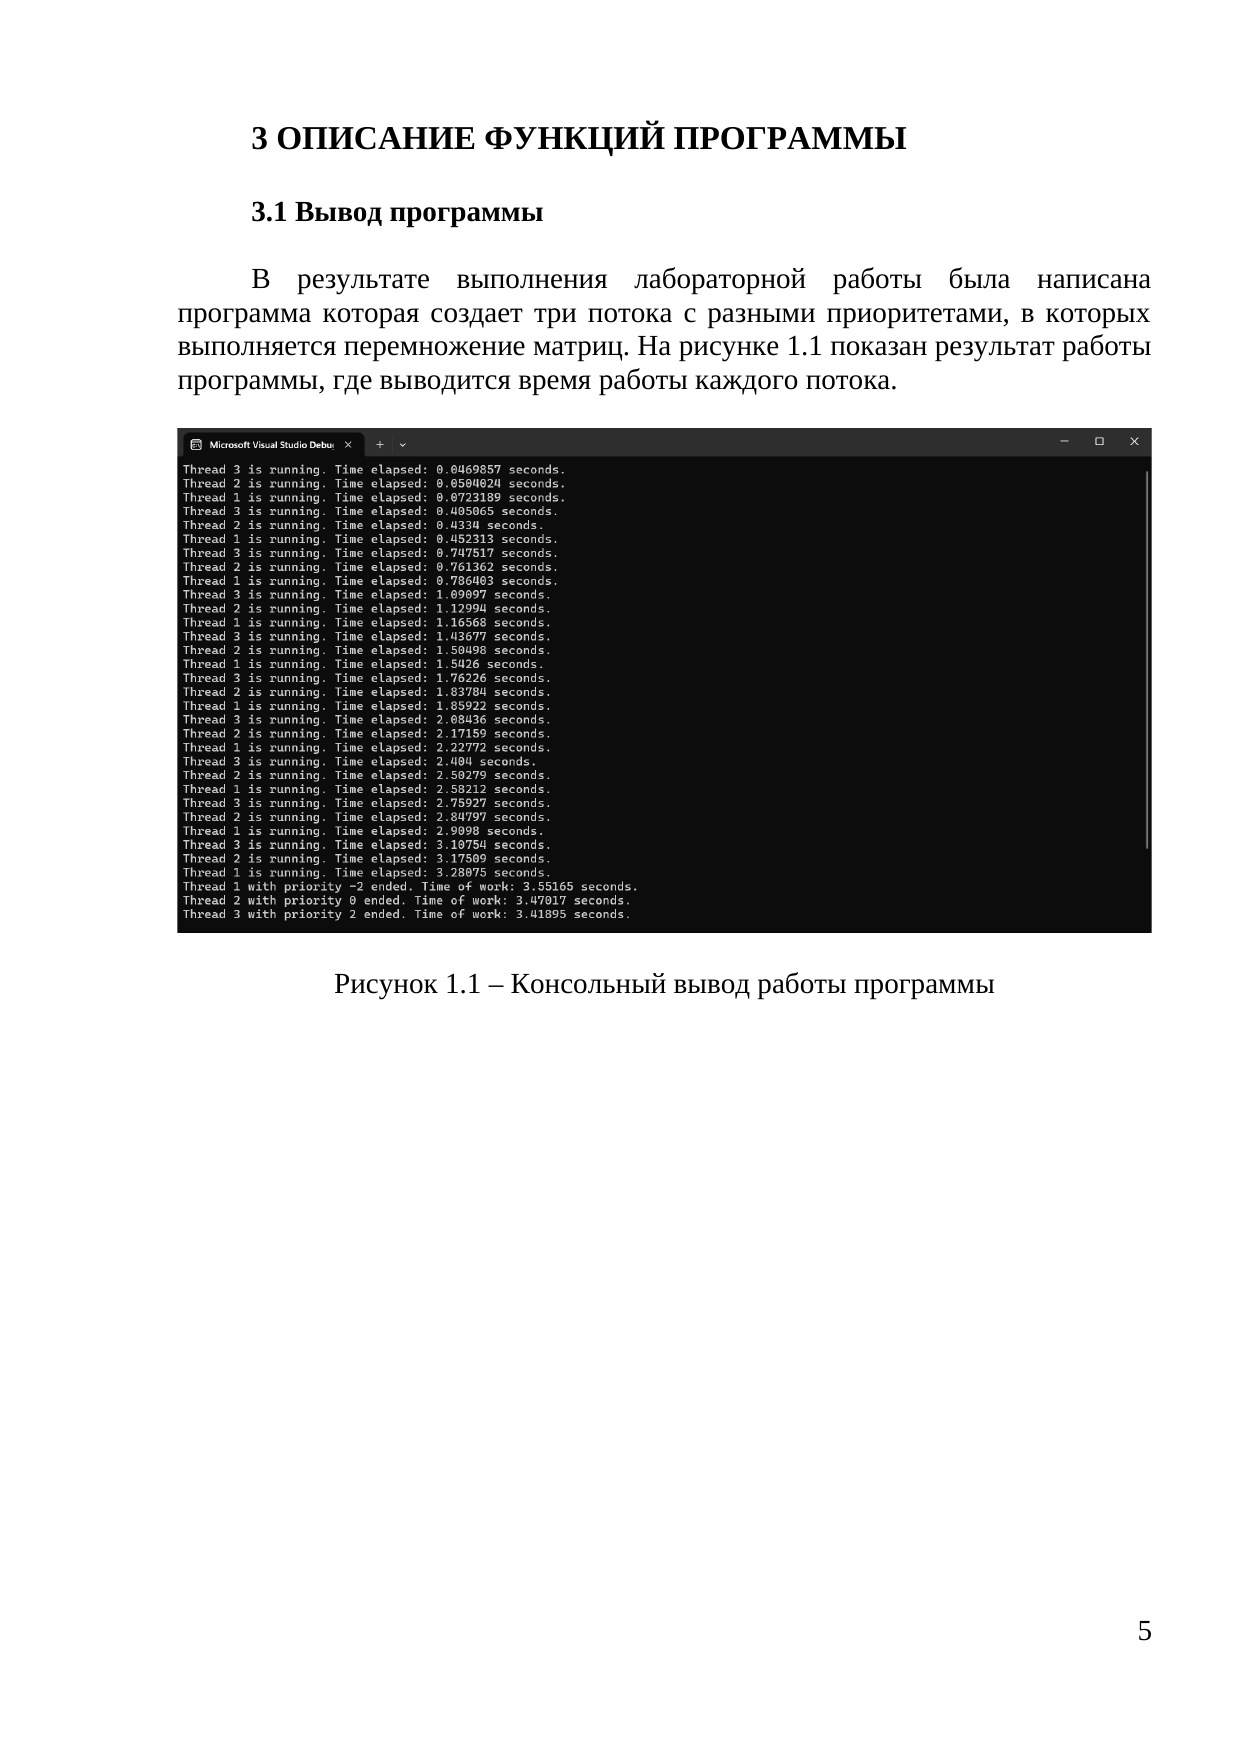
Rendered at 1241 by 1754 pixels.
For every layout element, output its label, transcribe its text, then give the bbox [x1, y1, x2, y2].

text Рисунок 1.1 – Консольный вывод работы программы [177, 967, 1152, 1000]
subtitle 3 ОПИСАНИЕ ФУНКЦИЙ ПРОГРАММЫ [177, 118, 1152, 156]
text В результате выполнения лабораторной работы была написана программа которая создает три потока с разными приоритетами, в которых выполняется перемножение матриц. На рисунке 1.1 показан результат работы программы, где выводится время работы каждого потока. [177, 261, 1152, 395]
picture [177, 428, 1152, 933]
subtitle 3.1 Вывод программы [177, 194, 1152, 228]
